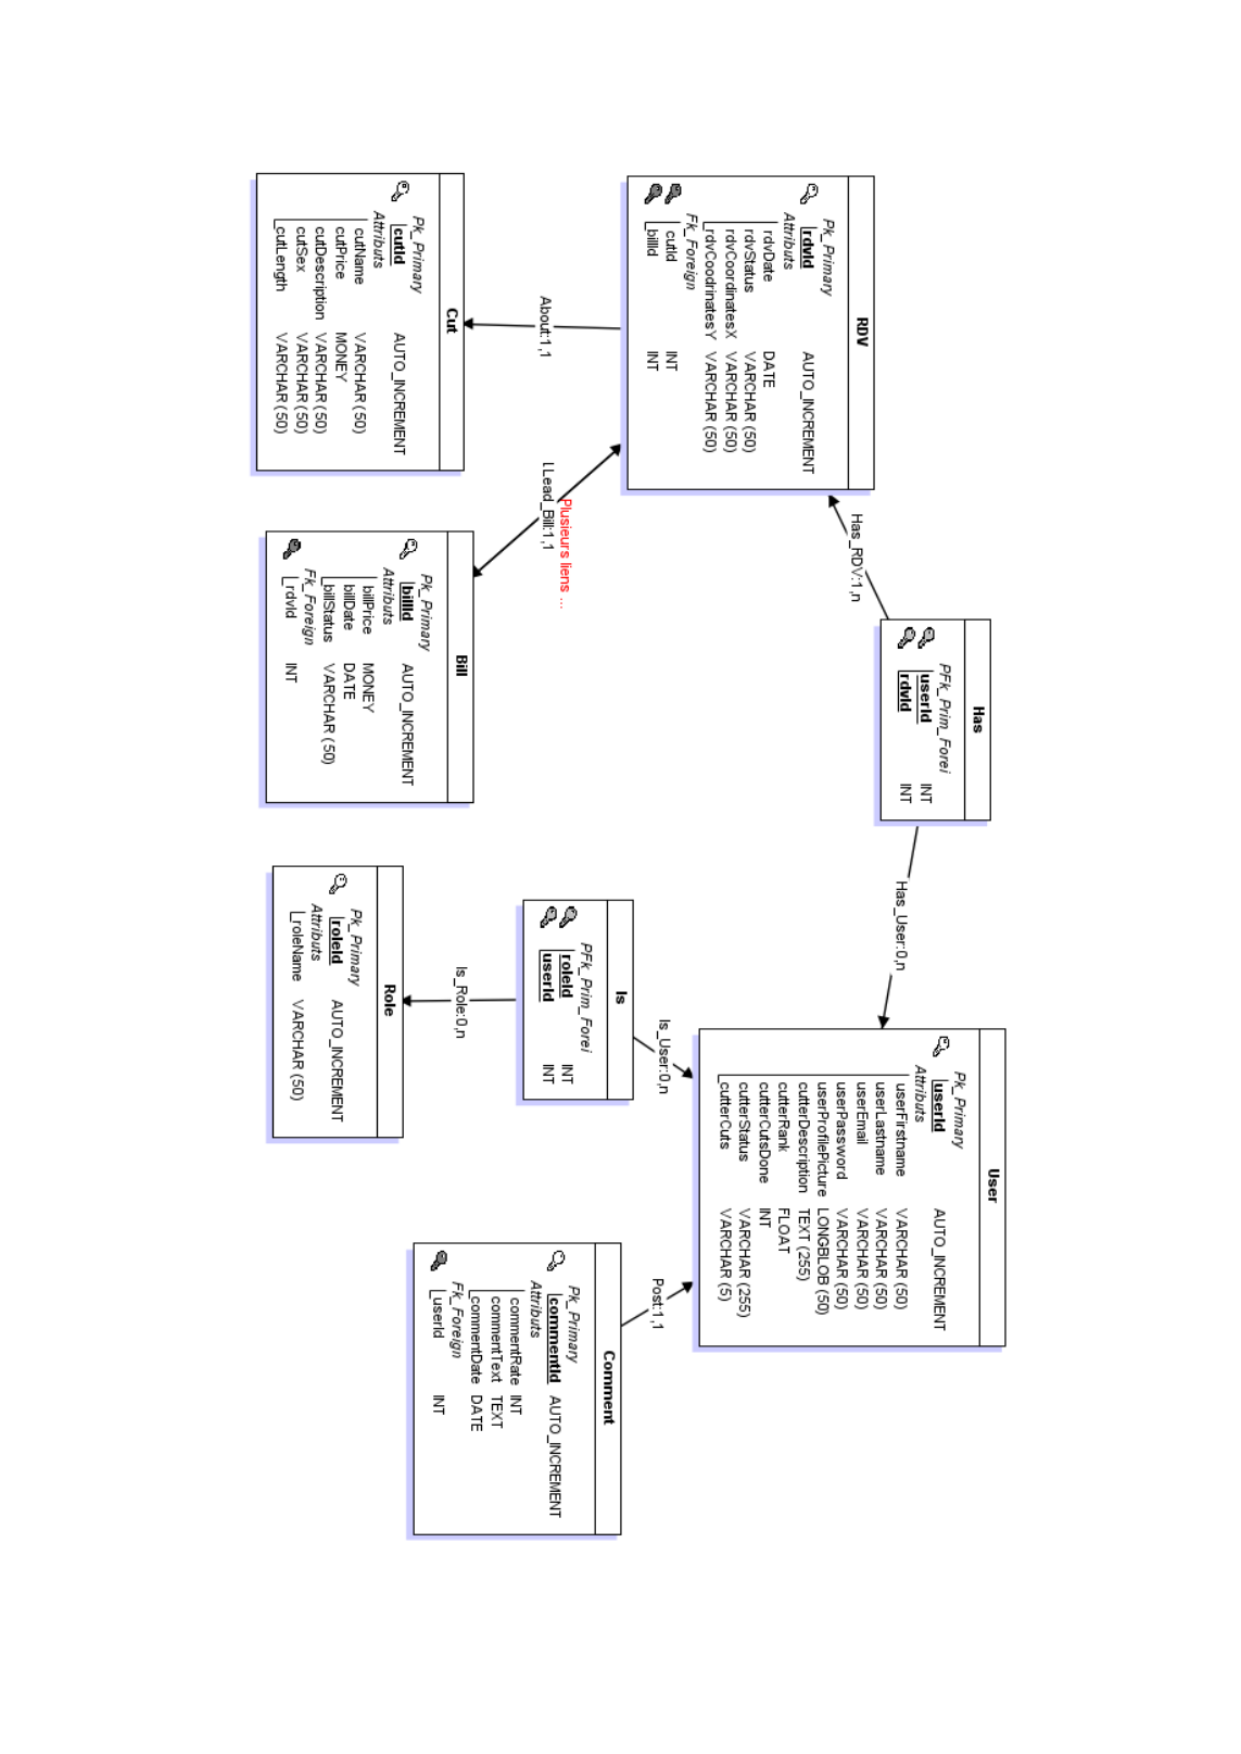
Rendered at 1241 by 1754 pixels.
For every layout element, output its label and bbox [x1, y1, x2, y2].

picture [217, 150, 1024, 1605]
